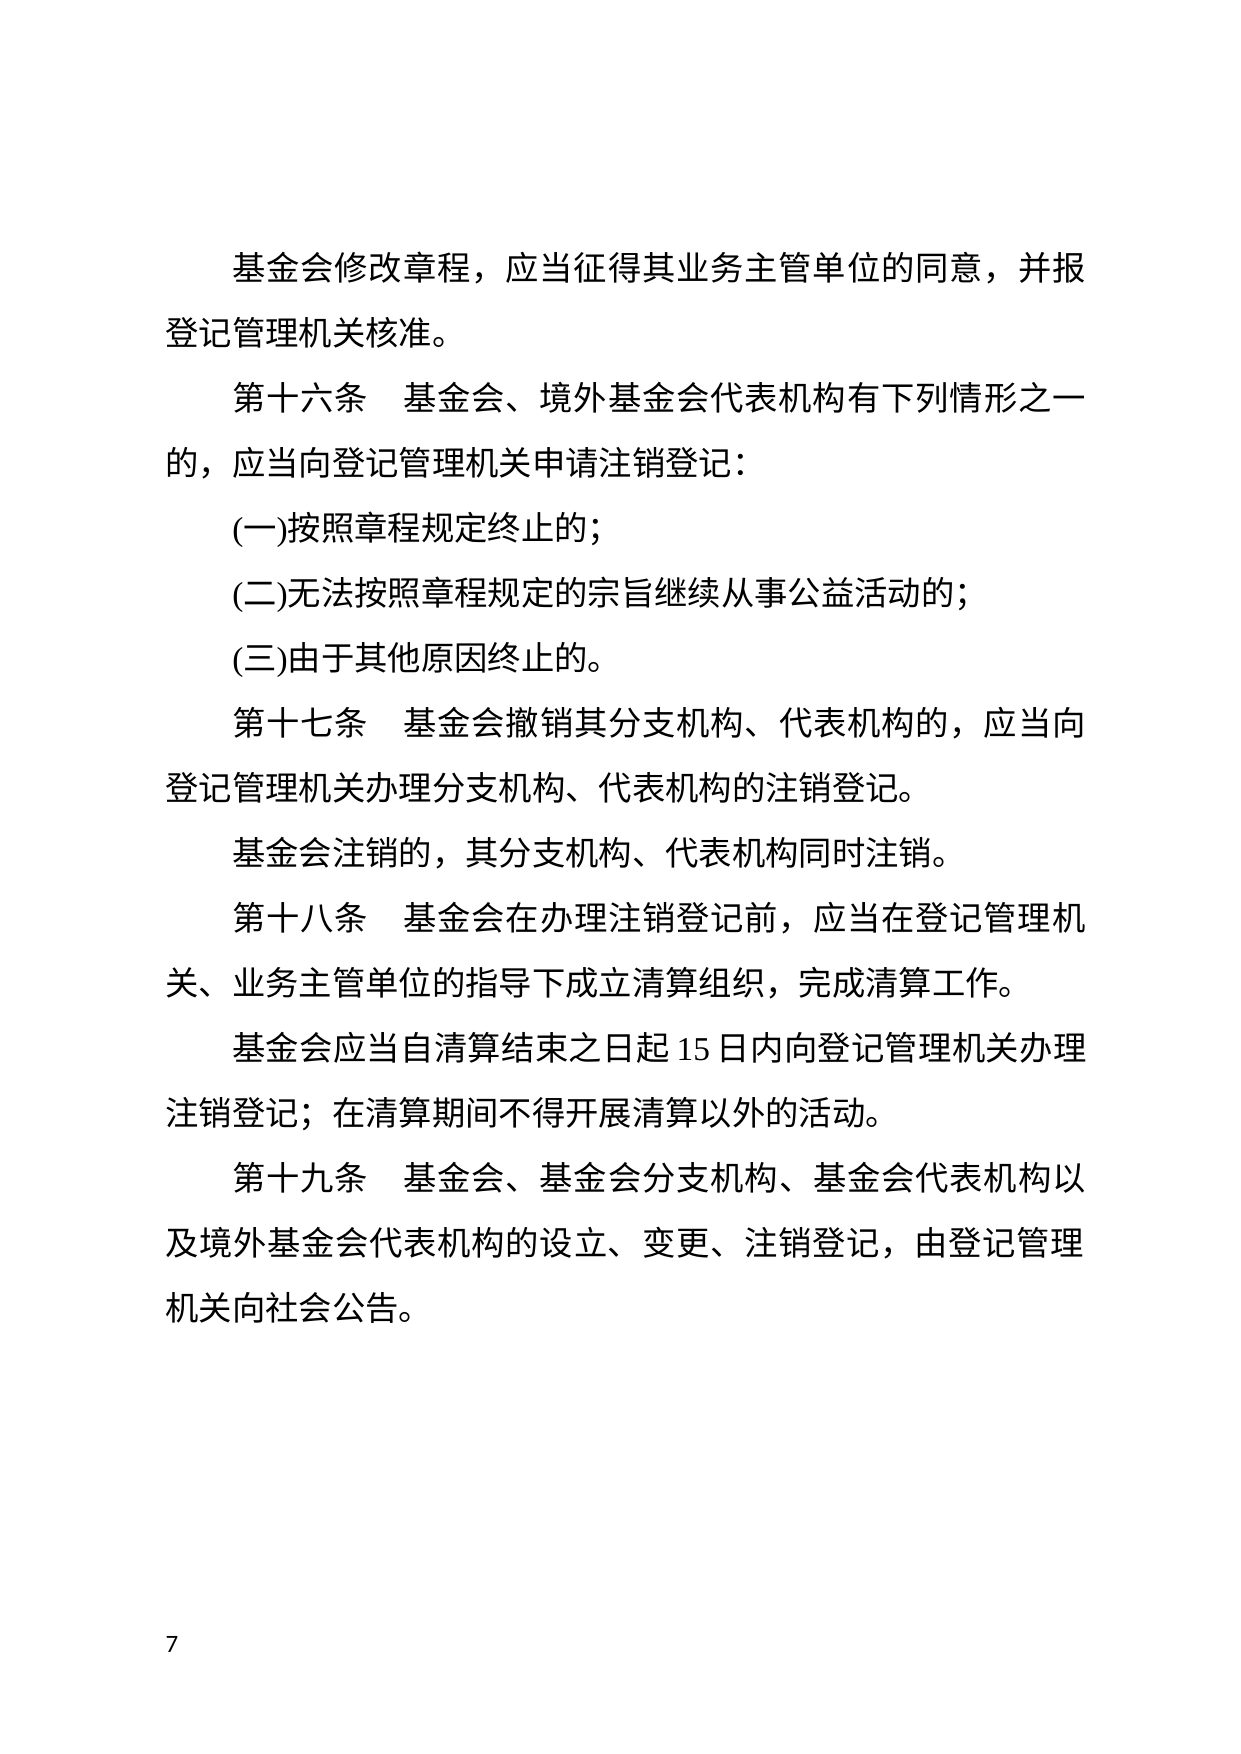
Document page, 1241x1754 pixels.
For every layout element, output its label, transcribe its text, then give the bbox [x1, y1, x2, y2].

text 第十七条 基金会撤销其分支机构、代表机构的，应当向登记管理机关办理分支机构、代表机构的注销登记。 [165, 688, 1087, 818]
text (二)无法按照章程规定的宗旨继续从事公益活动的； [165, 558, 1087, 623]
text 基金会注销的，其分支机构、代表机构同时注销。 [165, 818, 1087, 883]
text 第十八条 基金会在办理注销登记前，应当在登记管理机关、业务主管单位的指导下成立清算组织，完成清算工作。 [165, 883, 1087, 1013]
text 第十六条 基金会、境外基金会代表机构有下列情形之一的，应当向登记管理机关申请注销登记： [165, 363, 1087, 493]
text (一)按照章程规定终止的； [165, 493, 1087, 558]
text 第十九条 基金会、基金会分支机构、基金会代表机构以及境外基金会代表机构的设立、变更、注销登记，由登记管理机关向社会公告。 [165, 1143, 1087, 1338]
text (三)由于其他原因终止的。 [165, 623, 1087, 688]
text 基金会修改章程，应当征得其业务主管单位的同意，并报登记管理机关核准。 [165, 233, 1087, 363]
text 基金会应当自清算结束之日起15日内向登记管理机关办理注销登记；在清算期间不得开展清算以外的活动。 [165, 1013, 1087, 1143]
